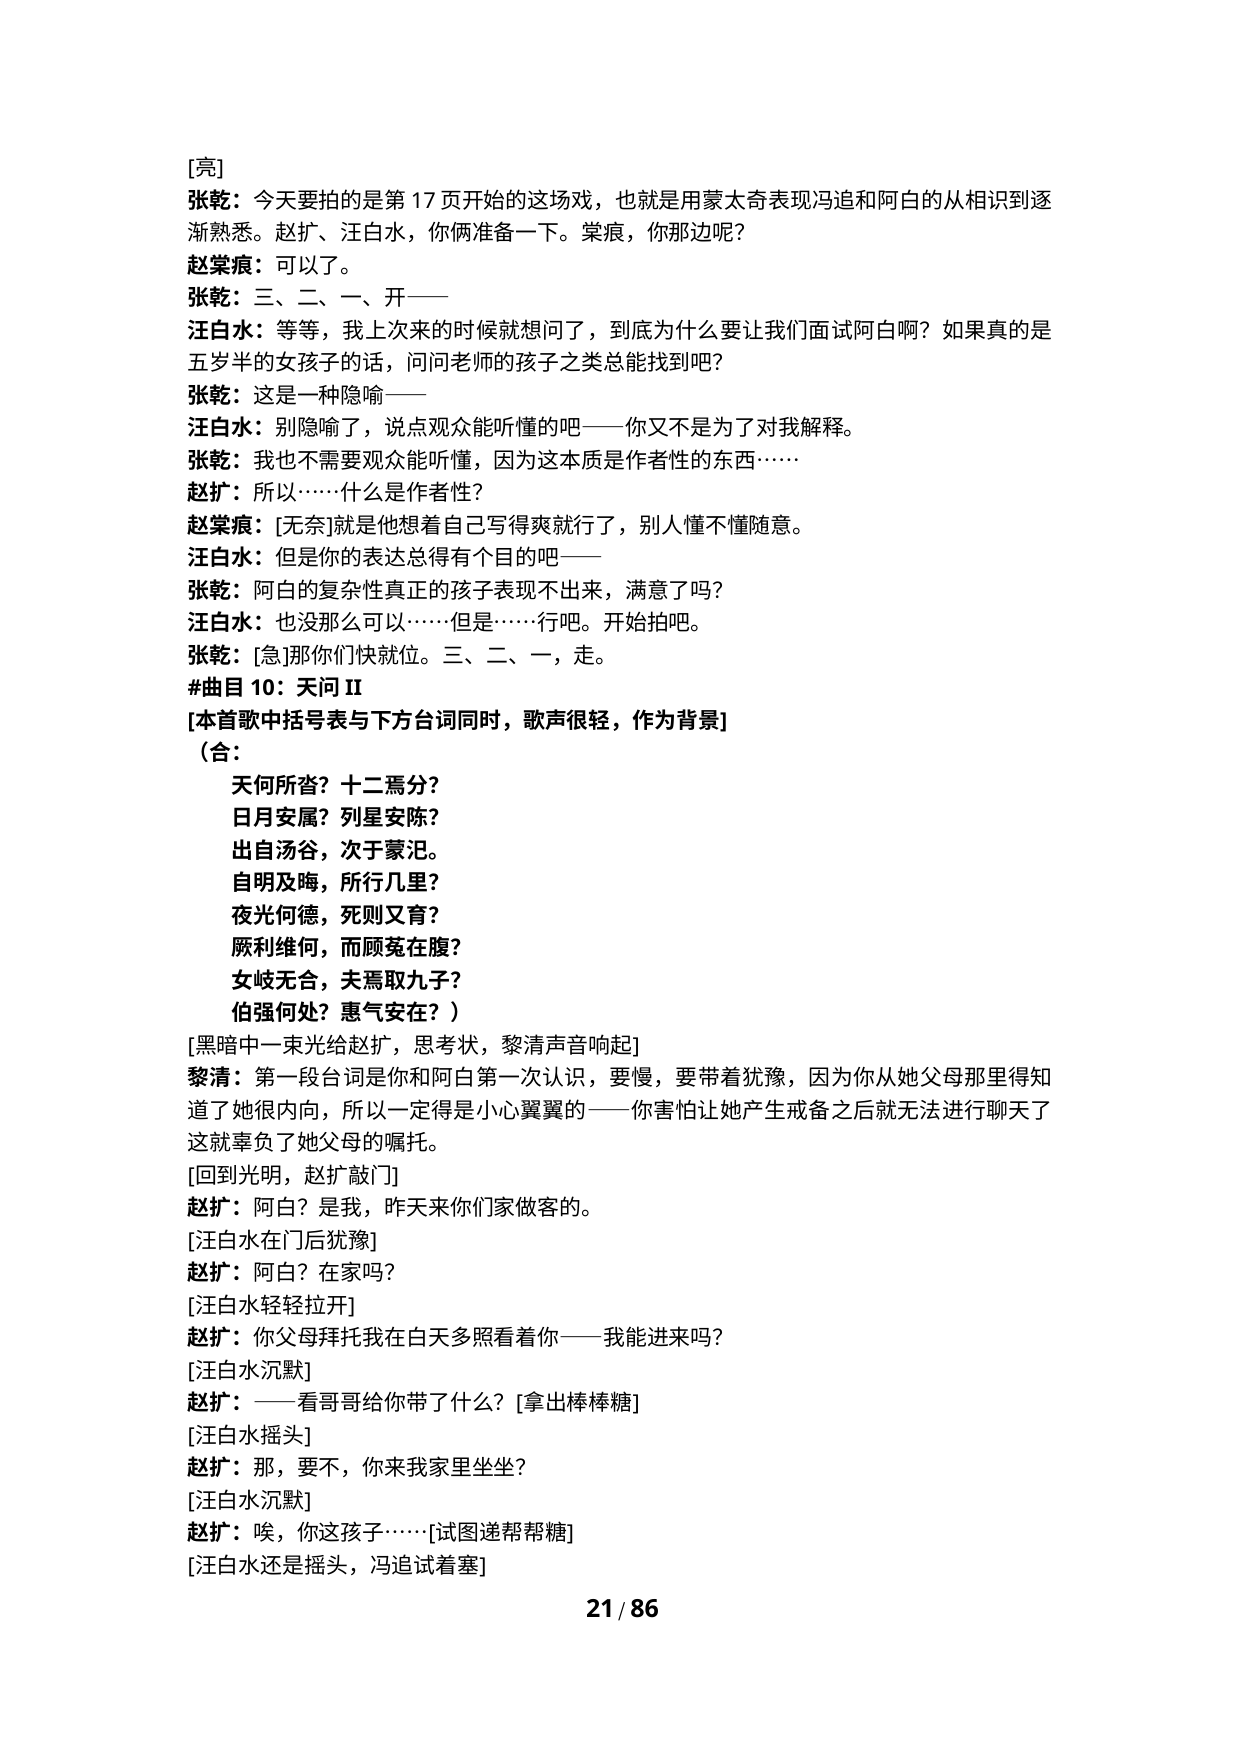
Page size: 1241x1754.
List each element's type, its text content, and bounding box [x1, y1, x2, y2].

text 天何所沓？十二焉分？ [231, 767, 1053, 800]
text 张乾：今天要拍的是第17页开始的这场戏，也就是用蒙太奇表现冯追和阿白的从相识到逐渐熟悉。赵扩、汪白水，你俩准备一下。棠痕，你那边呢？ [187, 182, 1053, 247]
text 张乾：阿白的复杂性真正的孩子表现不出来，满意了吗？ [187, 572, 1053, 605]
text 黎清：第一段台词是你和阿白第一次认识，要慢，要带着犹豫，因为你从她父母那里得知道了她很内向，所以一定得是小心翼翼的——你害怕让她产生戒备之后就无法进行聊天了，这就辜负了她父母的嘱托。 [187, 1060, 1053, 1157]
text 赵扩：所以……什么是作者性？ [187, 475, 1053, 507]
text [汪白水轻轻拉开] [187, 1287, 1053, 1320]
text 自明及晦，所行几里？ [231, 865, 1053, 897]
text 汪白水：但是你的表达总得有个目的吧—— [187, 540, 1053, 572]
text [汪白水在门后犹豫] [187, 1222, 1053, 1255]
text 赵扩：唉，你这孩子……[试图递帮帮糖] [187, 1515, 1053, 1547]
text 汪白水：也没那么可以……但是……行吧。开始拍吧。 [187, 605, 1053, 637]
text [回到光明，赵扩敲门] [187, 1157, 1053, 1190]
text 女岐无合，夫焉取九子？ [231, 962, 1053, 995]
text [亮] [187, 150, 1053, 182]
text 张乾：我也不需要观众能听懂，因为这本质是作者性的东西…… [187, 442, 1053, 475]
text [汪白水还是摇头，冯追试着塞] [187, 1547, 1053, 1580]
text 赵棠痕：可以了。 [187, 247, 1053, 280]
text 日月安属？列星安陈？ [231, 800, 1053, 832]
text [汪白水沉默] [187, 1352, 1053, 1385]
text [汪白水摇头] [187, 1417, 1053, 1450]
text 赵扩：那，要不，你来我家里坐坐？ [187, 1450, 1053, 1482]
text 汪白水：等等，我上次来的时候就想问了，到底为什么要让我们面试阿白啊？如果真的是五岁半的女孩子的话，问问老师的孩子之类总能找到吧？ [187, 312, 1053, 377]
text [本首歌中括号表与下方台词同时，歌声很轻，作为背景] [187, 702, 1053, 735]
text 出自汤谷，次于蒙汜。 [231, 832, 1053, 865]
text 张乾：这是一种隐喻—— [187, 377, 1053, 410]
text 伯强何处？惠气安在？） [231, 995, 1053, 1027]
text 赵棠痕：[无奈]就是他想着自己写得爽就行了，别人懂不懂随意。 [187, 507, 1053, 540]
text 汪白水：别隐喻了，说点观众能听懂的吧——你又不是为了对我解释。 [187, 410, 1053, 442]
text #曲目10：天问II [187, 670, 1053, 702]
text （合： [187, 735, 1053, 767]
text 夜光何德，死则又育？ [231, 897, 1053, 930]
text [黑暗中一束光给赵扩，思考状，黎清声音响起] [187, 1027, 1053, 1060]
text 厥利维何，而顾菟在腹？ [231, 930, 1053, 962]
text 张乾：三、二、一、开—— [187, 280, 1053, 312]
text 赵扩：你父母拜托我在白天多照看着你——我能进来吗？ [187, 1320, 1053, 1352]
text 赵扩：——看哥哥给你带了什么？[拿出棒棒糖] [187, 1385, 1053, 1417]
text 赵扩：阿白？在家吗？ [187, 1255, 1053, 1287]
text 张乾：[急]那你们快就位。三、二、一，走。 [187, 637, 1053, 670]
text 赵扩：阿白？是我，昨天来你们家做客的。 [187, 1190, 1053, 1222]
text [汪白水沉默] [187, 1482, 1053, 1515]
